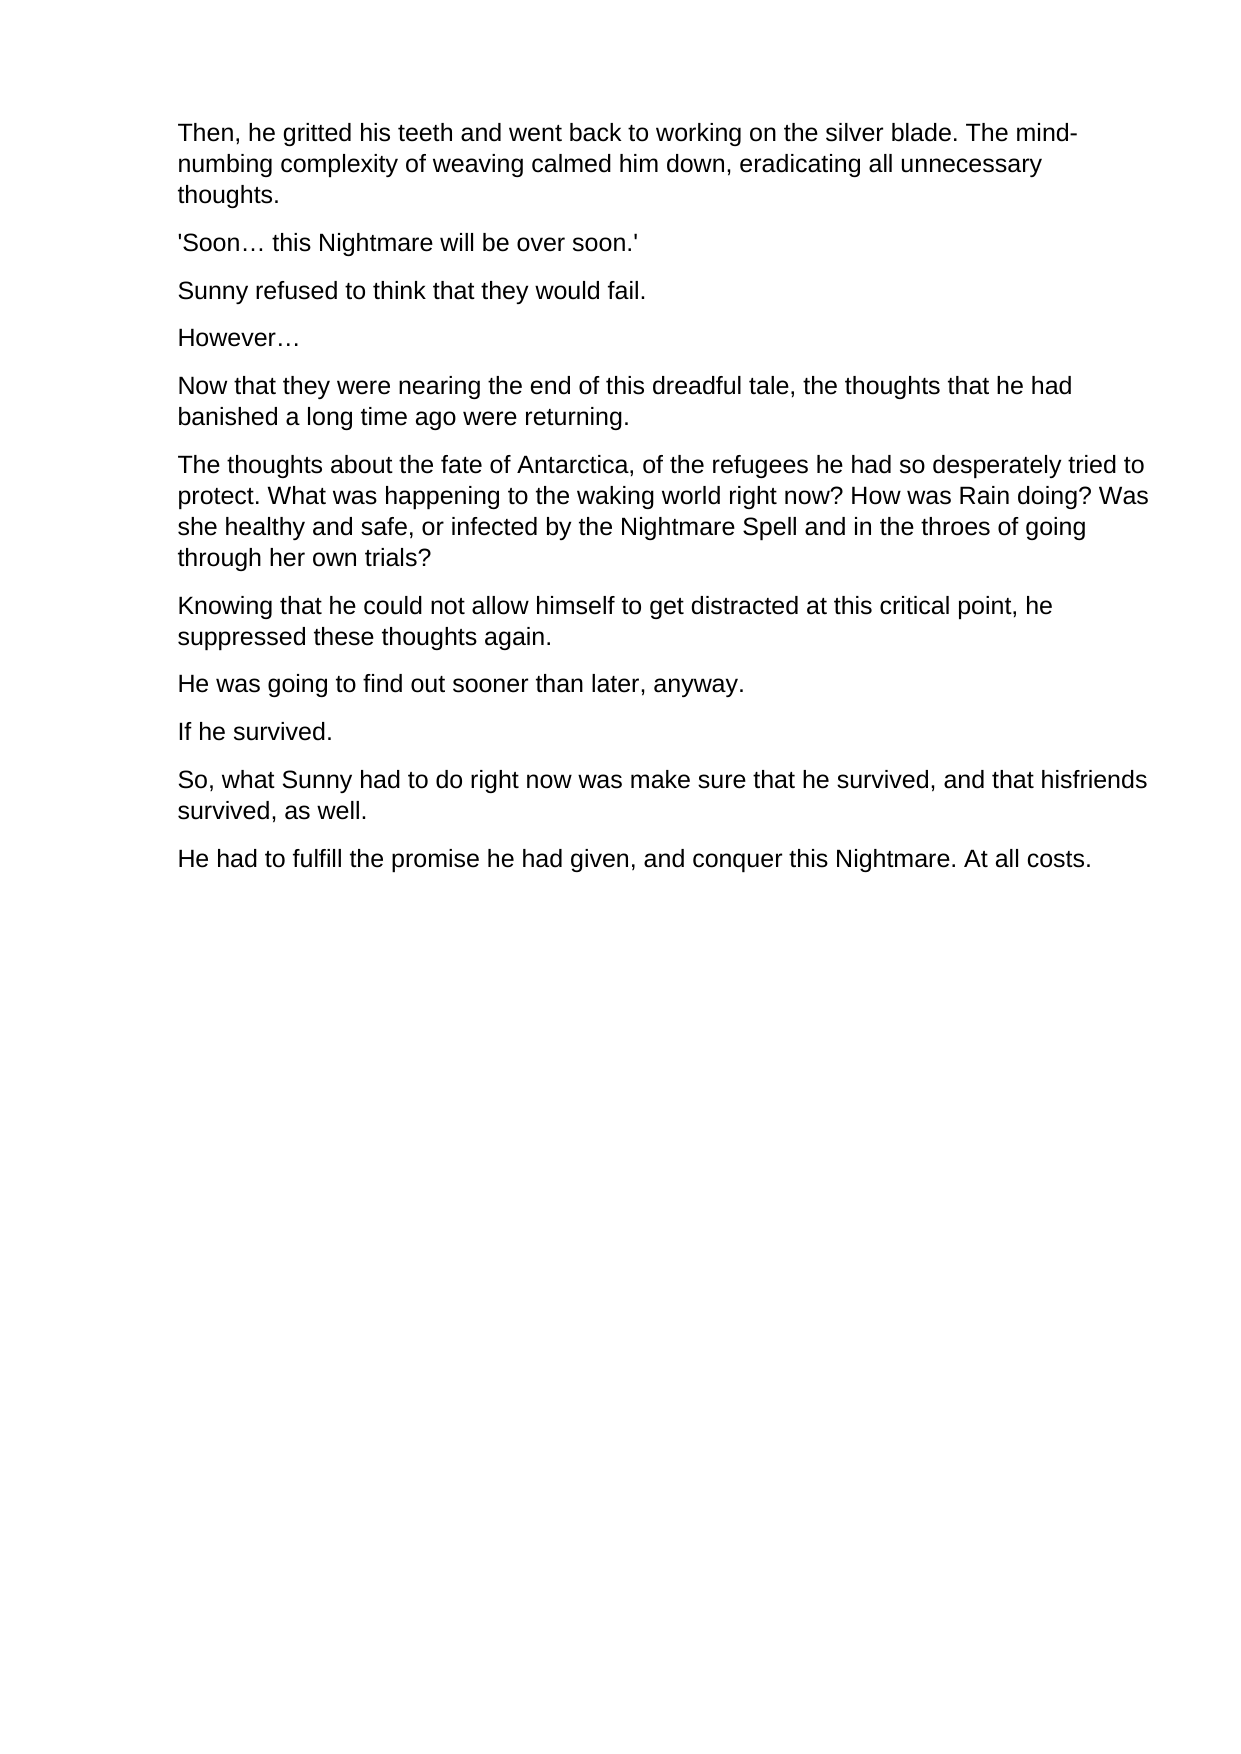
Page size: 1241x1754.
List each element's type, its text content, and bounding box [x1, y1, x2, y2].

text Then, he gritted his teeth and went back to working on the silver blade. The mind-numbing complexity of weaving calmed him down, eradicating all unnecessary thoughts. [177, 118, 1152, 209]
text Sunny refused to think that they would fail. [177, 276, 1152, 304]
text If he survived. [177, 717, 1152, 746]
text The thoughts about the fate of Antarctica, of the refugees he had so desperately tried to protect. What was happening to the waking world right now? How was Rain doing? Was she healthy and safe, or infected by the Nightmare Spell and in the throes of going through her own trials? [177, 450, 1152, 572]
text Knowing that he could not allow himself to get distracted at this critical point, he suppressed these thoughts again. [177, 591, 1152, 650]
text He was going to find out sooner than later, anyway. [177, 669, 1152, 698]
text However… [177, 323, 1152, 352]
text So, what Sunny had to do right now was make sure that he survived, and that hisfriends survived, as well. [177, 765, 1152, 824]
text Now that they were nearing the end of this dreadful tale, the thoughts that he had banished a long time ago were returning. [177, 371, 1152, 431]
text 'Soon… this Nightmare will be over soon.' [177, 228, 1152, 257]
text He had to fulfill the promise he had given, and conquer this Nightmare. At all costs. [177, 843, 1152, 872]
